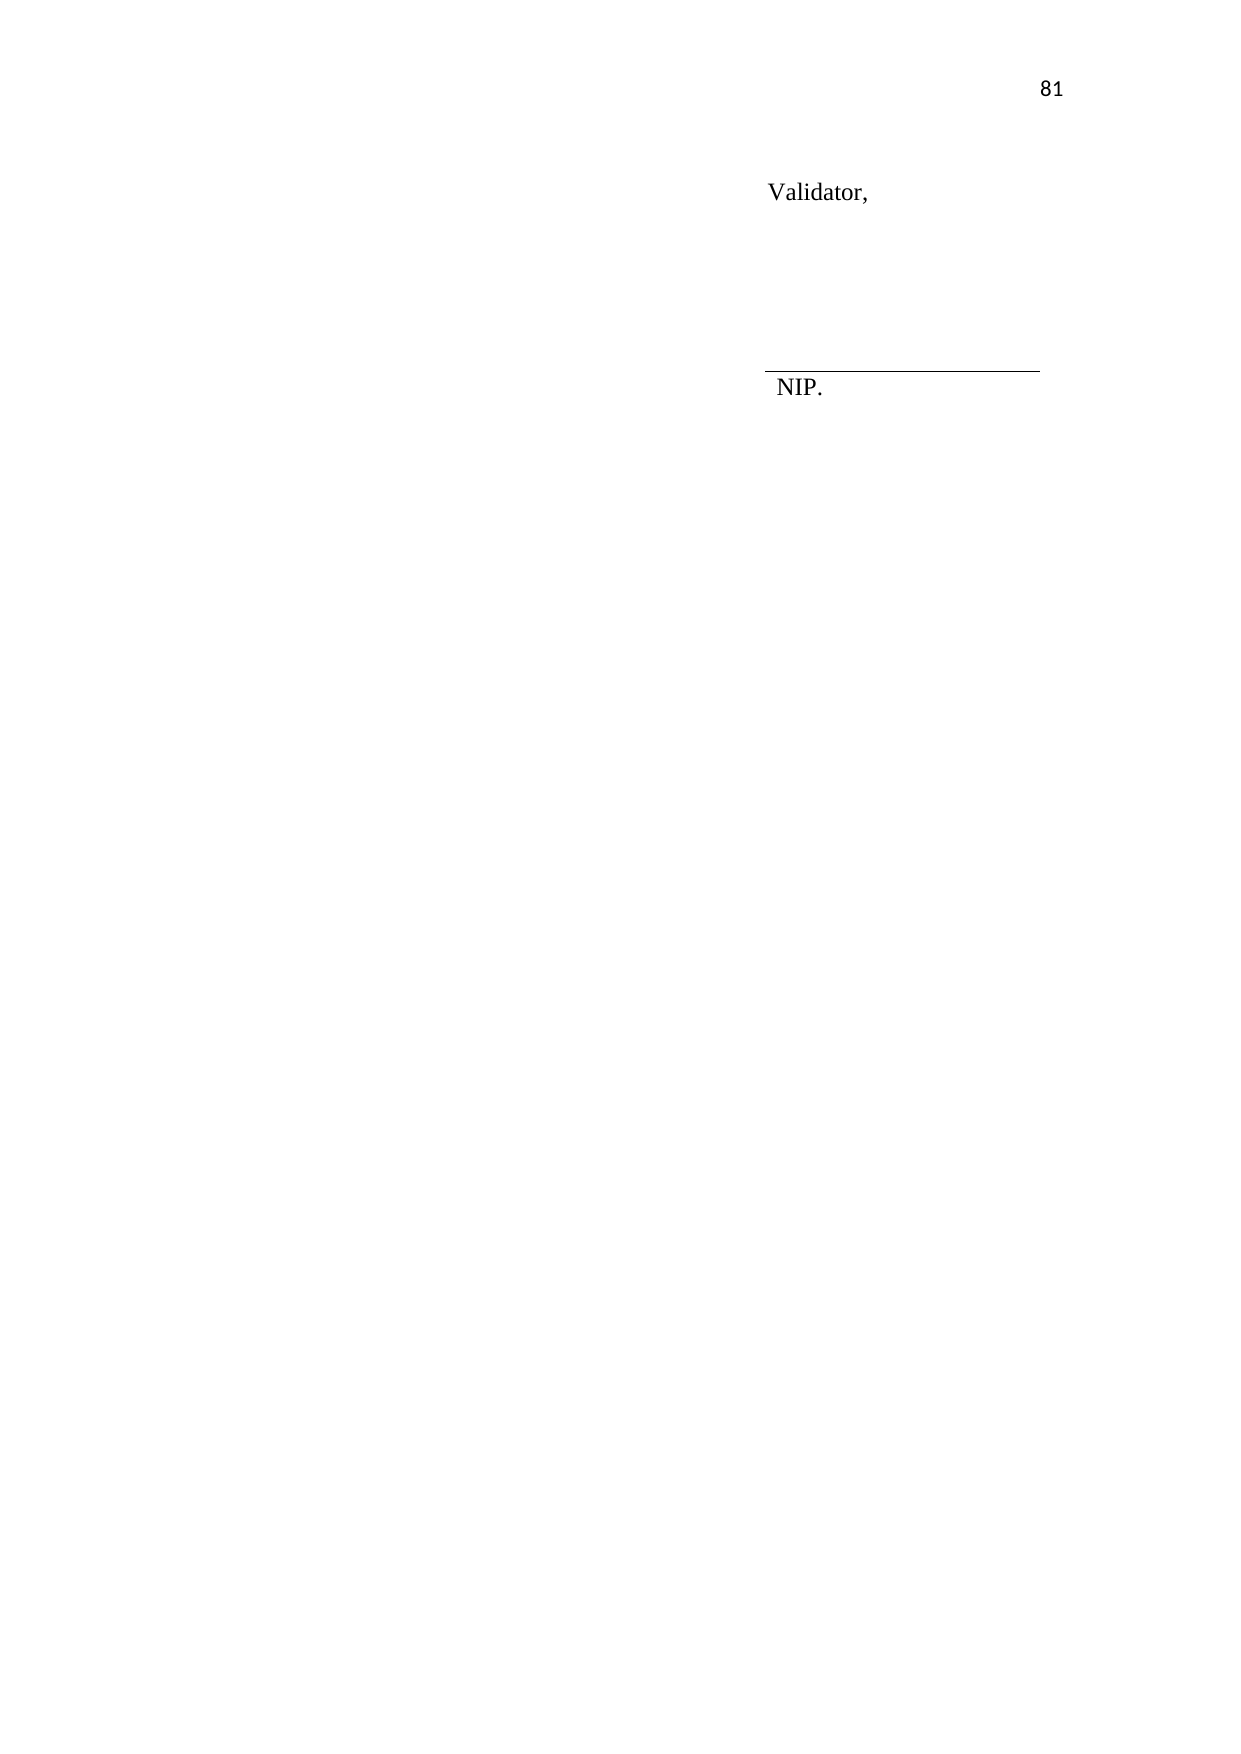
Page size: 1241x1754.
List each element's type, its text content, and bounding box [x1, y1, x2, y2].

text NIP. [498, 366, 1063, 401]
text Validator, [686, 177, 1063, 206]
